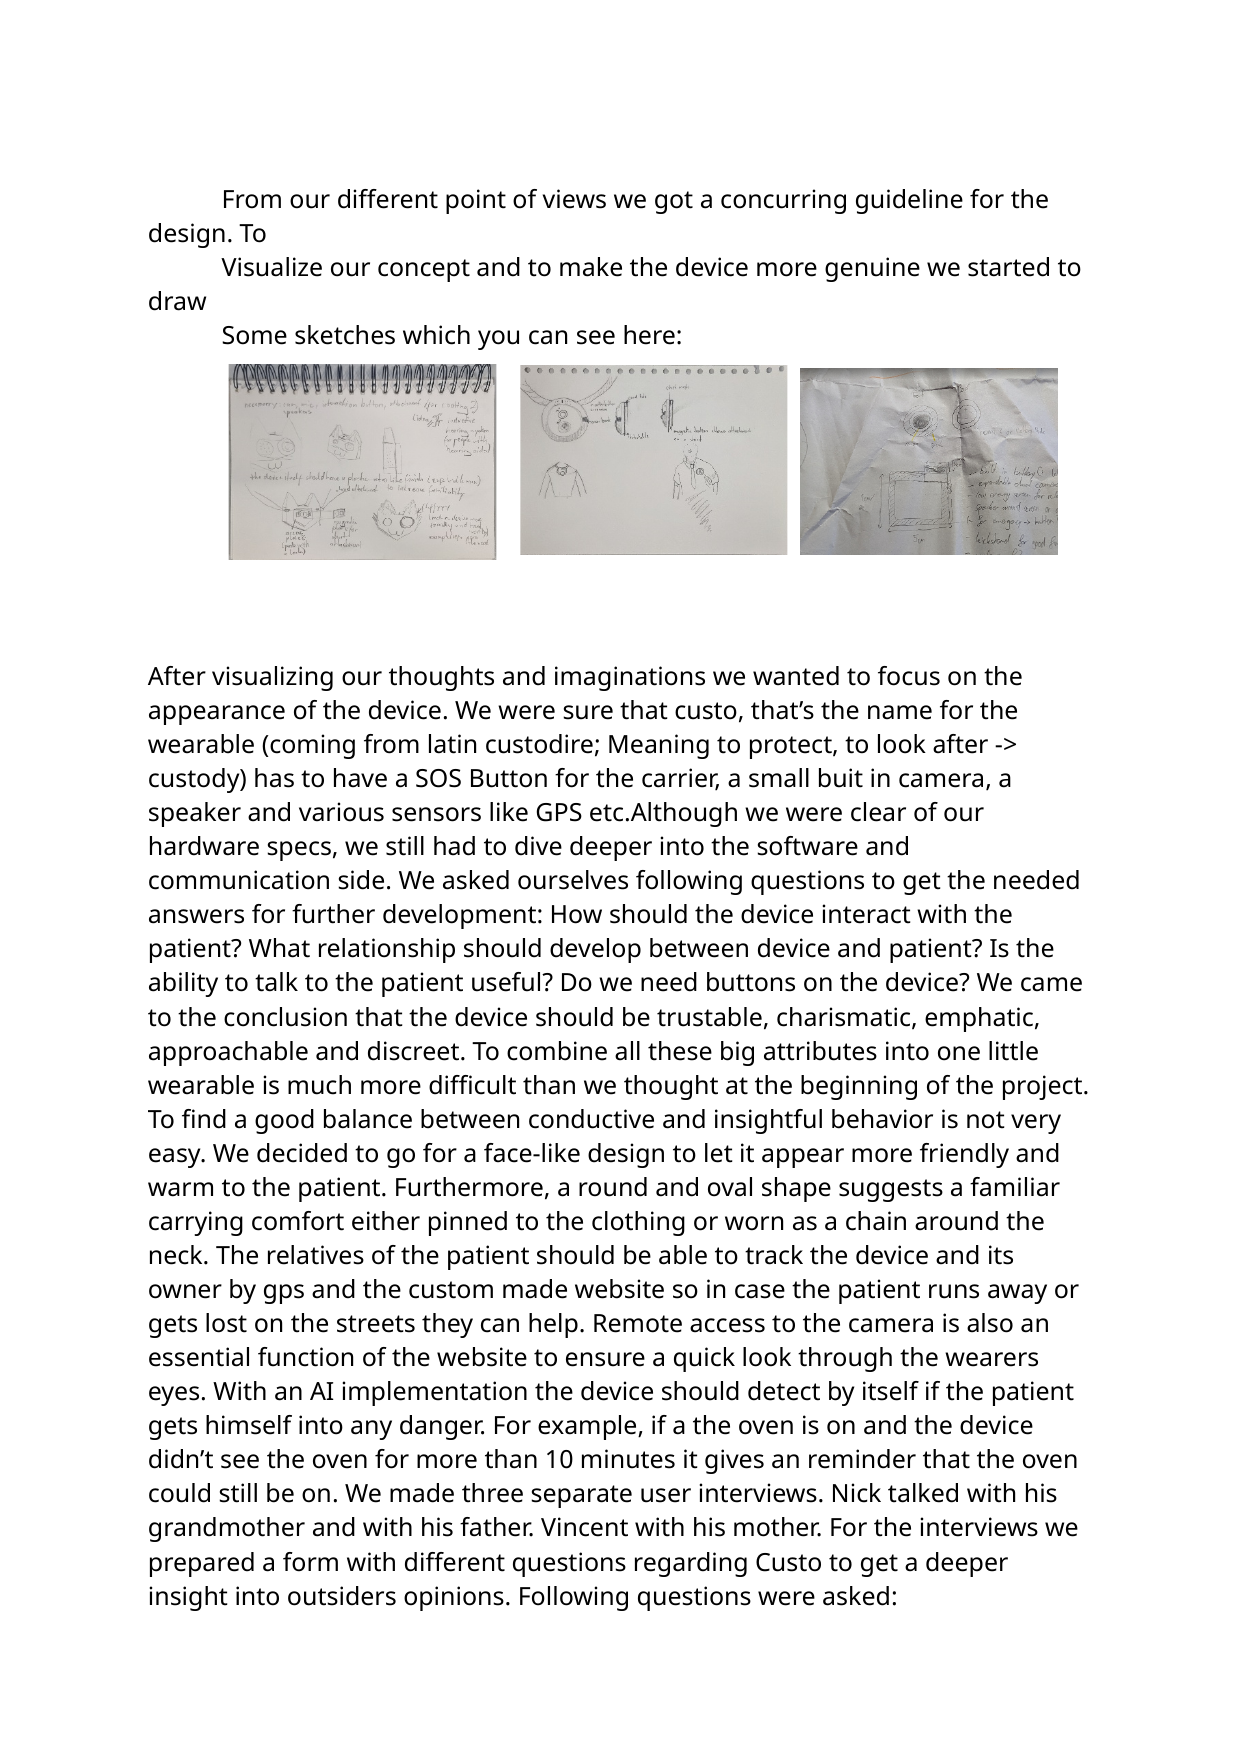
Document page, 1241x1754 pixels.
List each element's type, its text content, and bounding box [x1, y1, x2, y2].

picture [800, 368, 1058, 555]
text From our different point of views we got a concurring guideline for the design. To [148, 148, 1093, 250]
picture [520, 365, 788, 555]
text After visualizing our thoughts and imaginations we wanted to focus on the appearance of the device. We were sure that custo, that’s the name for the wearable (coming from latin custodire; Meaning to protect, to look after -> custody) has to have a SOS Button for the carrier, a small buit in camera, a speaker and various sensors like GPS etc.Although we were clear of our hardware specs, we still had to dive deeper into the software and communication side. We asked ourselves following questions to get the needed answers for further development: How should the device interact with the patient? What relationship should develop between device and patient? Is the ability to talk to the patient useful? Do we need buttons on the device? We came to the conclusion that the device should be trustable, charismatic, emphatic, approachable and discreet. To combine all these big attributes into one little wearable is much more difficult than we thought at the beginning of the project. To find a good balance between conductive and insightful behavior is not very easy. We decided to go for a face-like design to let it appear more friendly and warm to the patient. Furthermore, a round and oval shape suggests a familiar carrying comfort either pinned to the clothing or worn as a chain around the neck. The relatives of the patient should be able to track the device and its owner by gps and the custom made website so in case the patient runs away or gets lost on the streets they can help. Remote access to the camera is also an essential function of the website to ensure a quick look through the wearers eyes. With an AI implementation the device should detect by itself if the patient gets himself into any danger. For example, if a the oven is on and the device didn’t see the oven for more than 10 minutes it gives an reminder that the oven could still be on. We made three separate user interviews. Nick talked with his grandmother and with his father. Vincent with his mother. For the interviews we prepared a form with different questions regarding Custo to get a deeper insight into outsiders opinions. Following questions were asked: [148, 658, 1093, 1612]
picture [228, 364, 497, 560]
text Some sketches which you can see here: [148, 318, 1093, 352]
text Visualize our concept and to make the device more genuine we started to draw [148, 250, 1093, 318]
